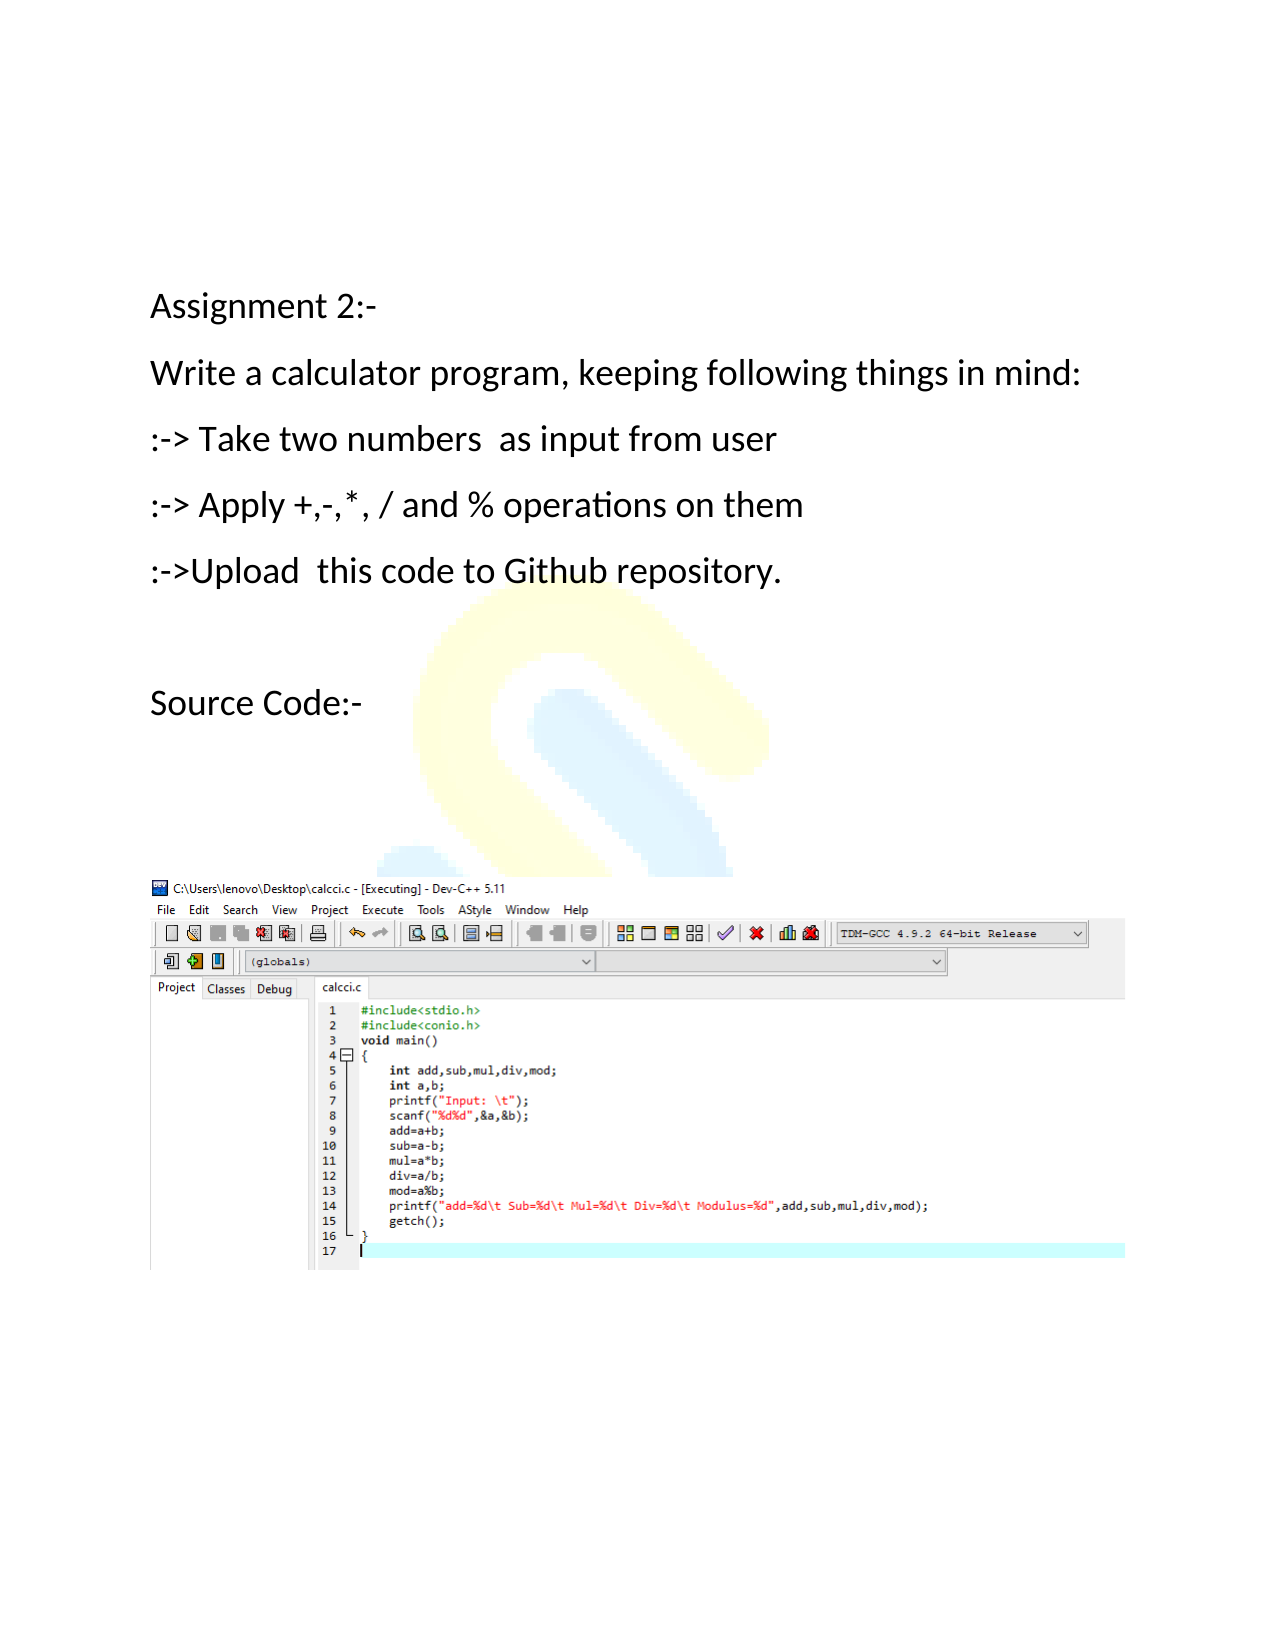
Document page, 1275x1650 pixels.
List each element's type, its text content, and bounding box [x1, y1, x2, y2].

picture [150, 877, 1125, 1270]
text Write a calculator program, keeping following things in mind: [150, 348, 1125, 394]
text :-> Apply +,-,*, / and % operations on them [150, 481, 1125, 527]
text :->Upload this code to Github repository. [150, 547, 1125, 593]
text Assignment 2:- [150, 282, 1125, 328]
text Source Code:- [150, 679, 1125, 725]
text :-> Take two numbers as input from user [150, 414, 1125, 460]
